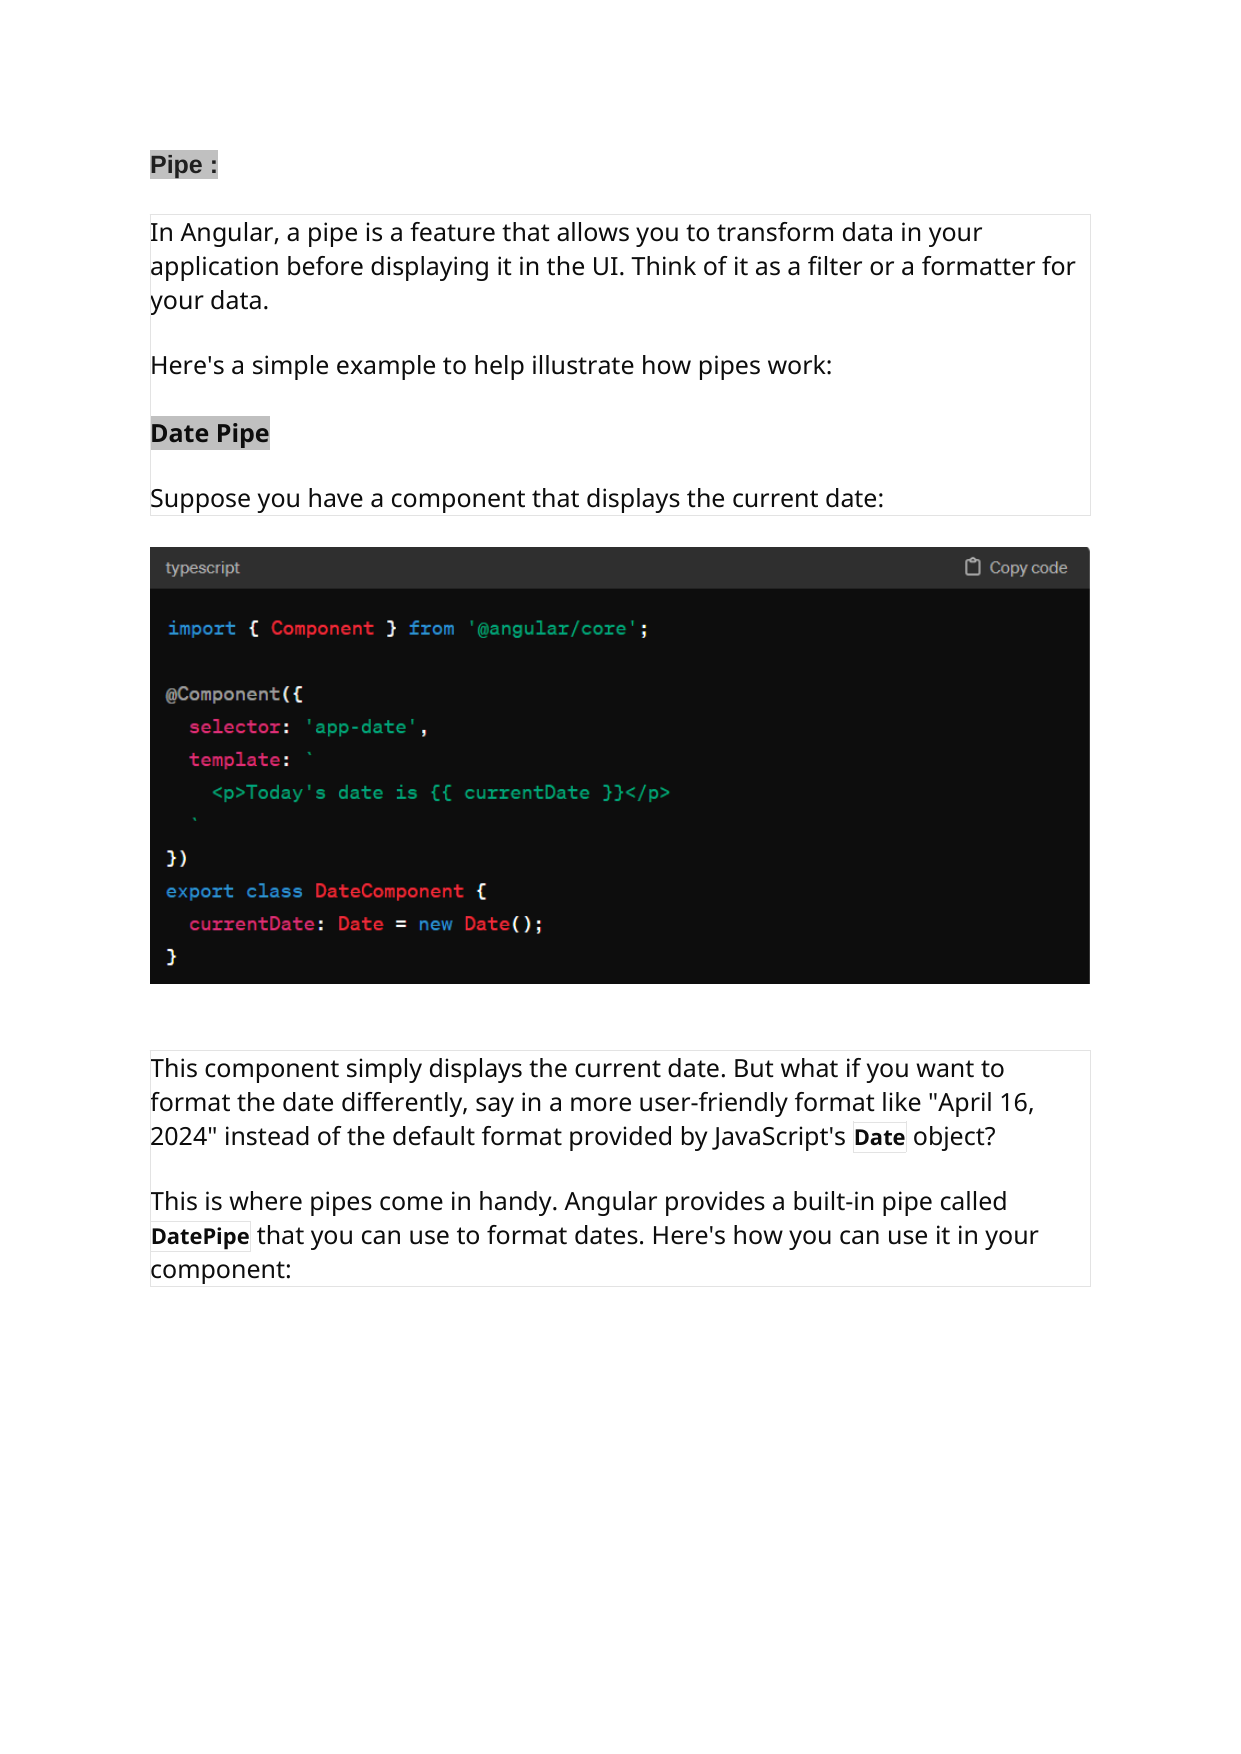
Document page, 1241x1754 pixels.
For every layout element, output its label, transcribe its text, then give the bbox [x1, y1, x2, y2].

text In Angular, a pipe is a feature that allows you to transform data in your application before displaying it in the UI. Think of it as a filter or a formatter for your data. [151, 215, 1090, 316]
text Pipe : [150, 150, 1090, 207]
text This component simply displays the current date. But what if you want to format the date differently, say in a more user-friendly format like "April 16, 2024" instead of the default format provided by JavaScript's Date object? [151, 1051, 1090, 1153]
text Suppose you have a component that displays the current date: [151, 481, 1090, 515]
text Here's a simple example to help illustrate how pipes work: Date Pipe [151, 347, 1090, 450]
picture [150, 547, 1091, 984]
text This is where pipes come in handy. Angular provides a built-in pipe called DatePipe that you can use to format dates. Here's how you can use it in your component: [151, 1183, 1090, 1286]
